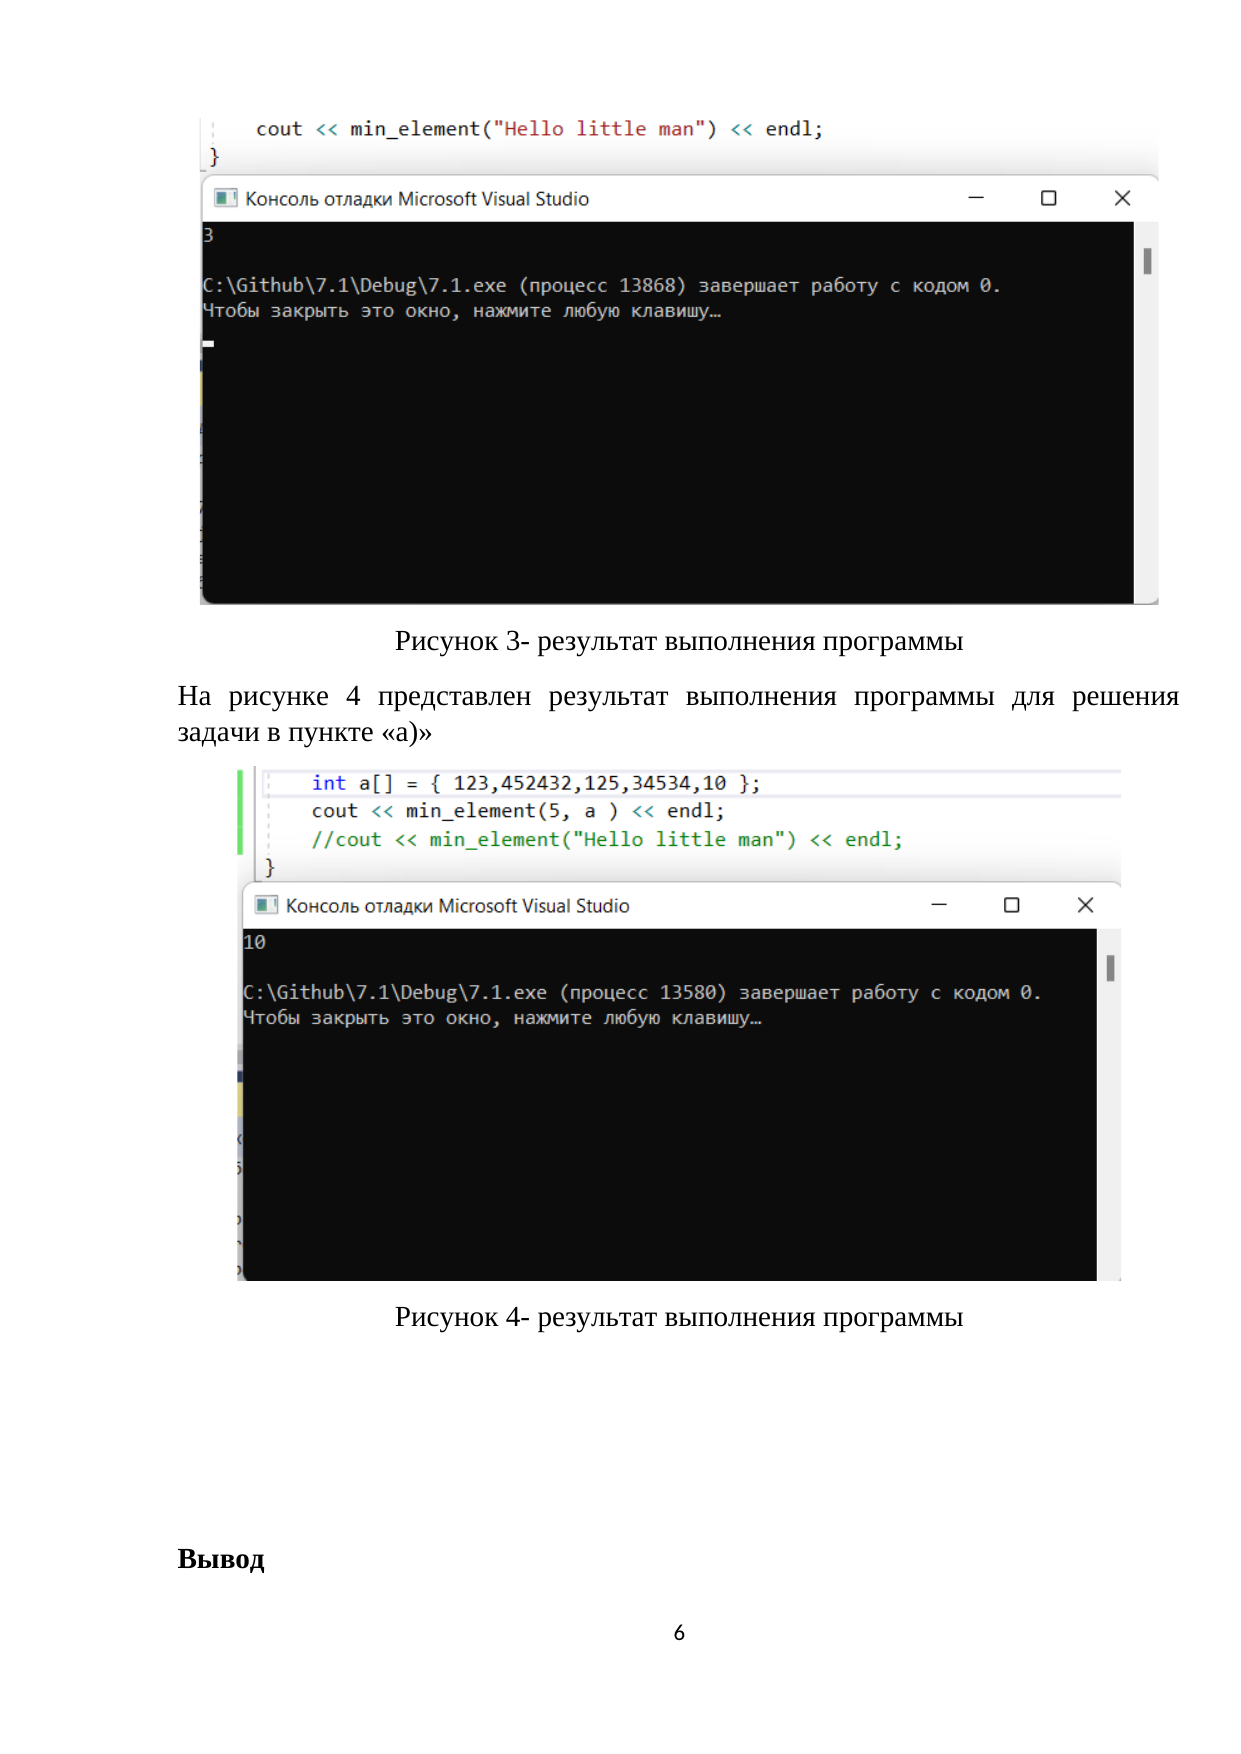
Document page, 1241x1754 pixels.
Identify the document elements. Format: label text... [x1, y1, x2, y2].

text Рисунок 3- результат выполнения программы [177, 623, 1181, 657]
text Рисунок 4- результат выполнения программы [177, 1299, 1181, 1333]
text Вывод [177, 1541, 1181, 1575]
text На рисунке 4 представлен результат выполнения программы для решения задачи в пункте «а)» [177, 678, 1181, 747]
picture [237, 766, 1122, 1281]
picture [199, 118, 1159, 605]
